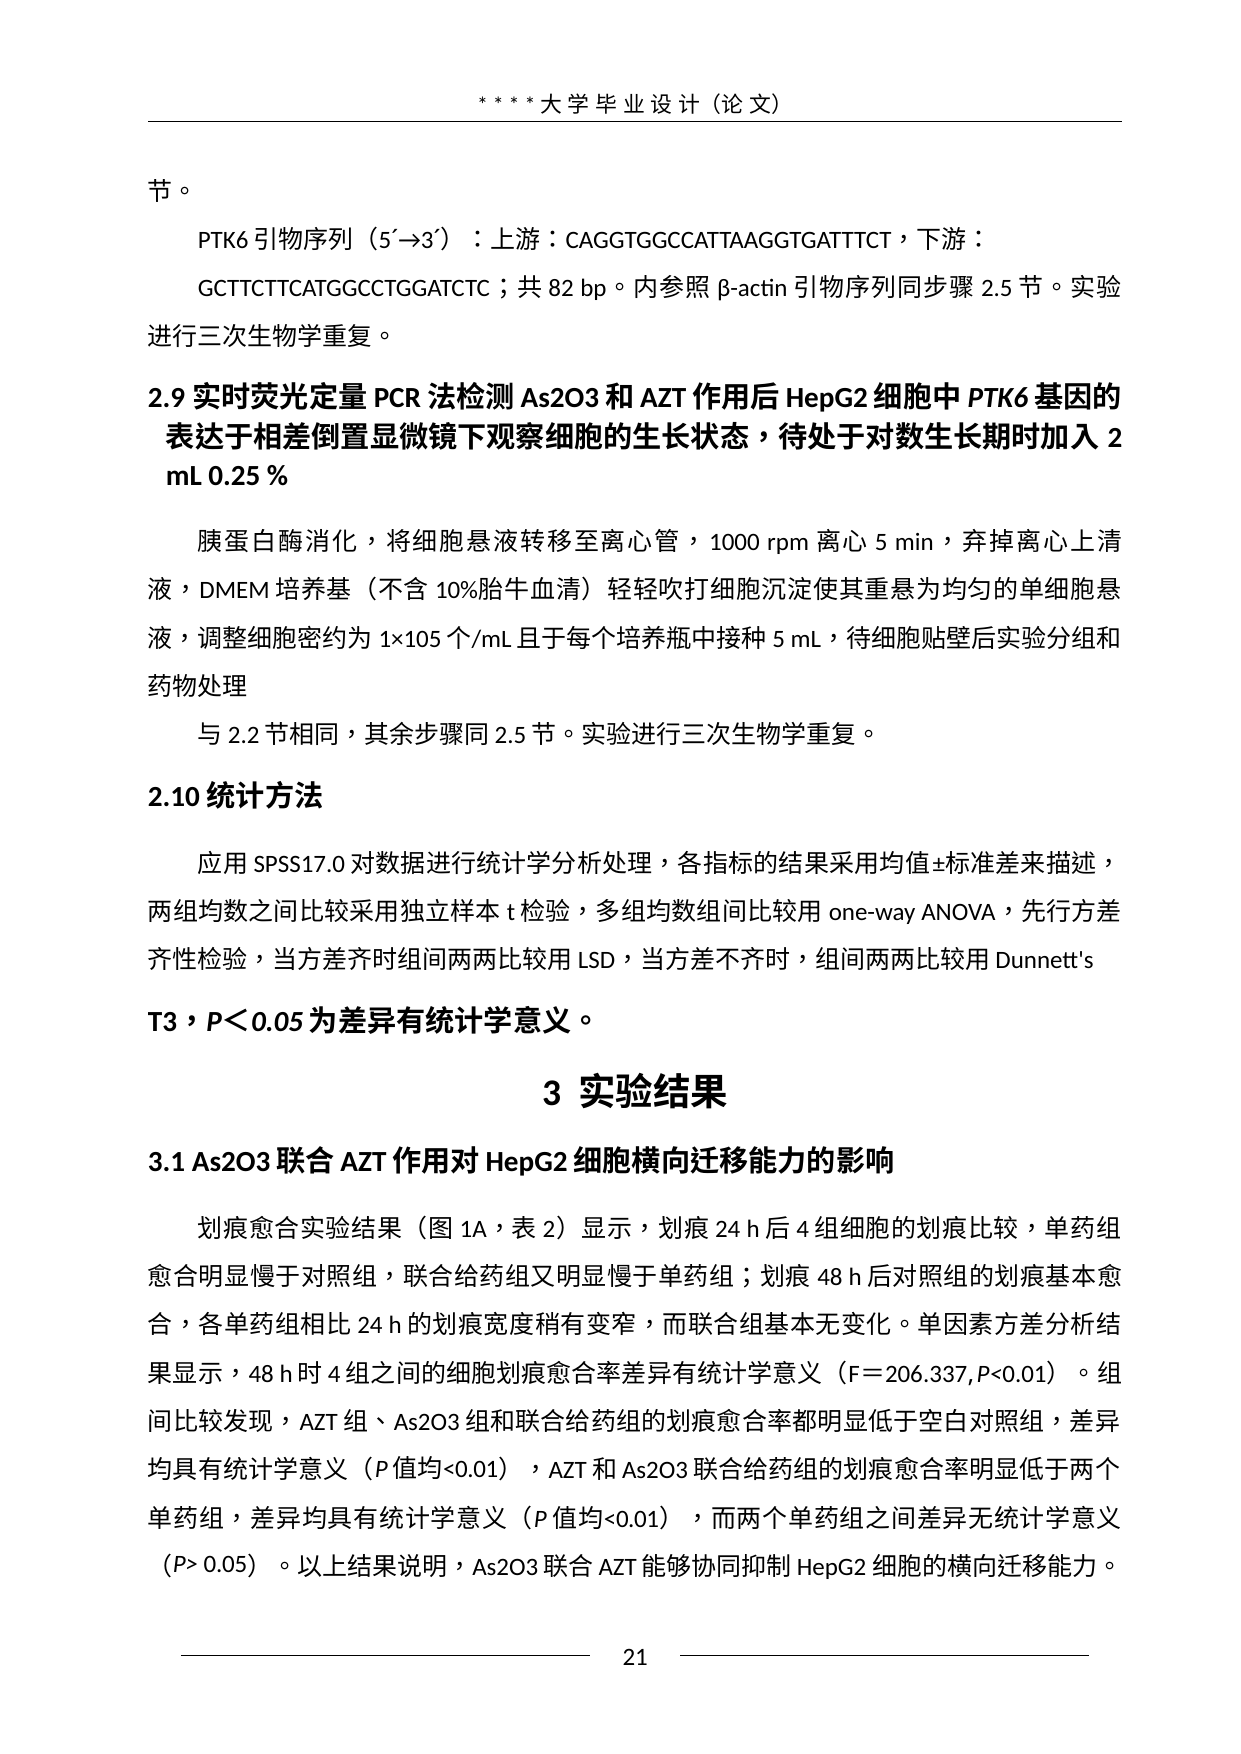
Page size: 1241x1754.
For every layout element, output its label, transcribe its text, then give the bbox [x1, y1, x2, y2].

subtitle 3.1 As2O3联合AZT作用对HepG2细胞横向迁移能力的影响 [148, 1140, 1122, 1180]
text 与2.2节相同，其余步骤同2.5节。实验进行三次生物学重复。 [148, 703, 1122, 751]
text PTK6引物序列（5ˊ→3ˊ）：上游：CAGGTGGCCATTAAGGTGATTTCT，下游： [148, 207, 1122, 256]
text 应用SPSS17.0对数据进行统计学分析处理，各指标的结果采用均值±标准差来描述，两组均数之间比较采用独立样本t检验，多组均数组间比较用one-way ANOVA，先行方差齐性检验，当方差齐时组间两两比较用LSD，当方差不齐时，组间两两比较用Dunnett's [148, 831, 1122, 976]
text 划痕愈合实验结果（图1A，表2）显示，划痕24 h后4组细胞的划痕比较，单药组愈合明显慢于对照组，联合给药组又明显慢于单药组；划痕48 h后对照组的划痕基本愈合，各单药组相比24 h的划痕宽度稍有变窄，而联合组基本无变化。单因素方差分析结果显示，48 h时4组之间的细胞划痕愈合率差异有统计学意义（F＝206.337, P<0.01）。组间比较发现，AZT组、As2O3组和联合给药组的划痕愈合率都明显低于空白对照组，差异均具有统计学意义（P值均<0.01），AZT和As2O3联合给药组的划痕愈合率明显低于两个单药组，差异均具有统计学意义（P值均<0.01），而两个单药组之间差异无统计学意义（P> 0.05）。以上结果说明，As2O3联合AZT能够协同抑制HepG2 细胞的横向迁移能力。 [148, 1196, 1122, 1583]
subtitle 3 实验结果 [148, 1064, 1122, 1116]
text GCTTCTTCATGGCCTGGATCTC；共82 bp。内参照β-actin引物序列同步骤2.5节。实验进行三次生物学重复。 [148, 256, 1122, 352]
subtitle T3，P＜0.05为差异有统计学意义。 [148, 1000, 1122, 1040]
text 胰蛋白酶消化，将细胞悬液转移至离心管，1000 rpm离心5 min，弃掉离心上清液，DMEM培养基（不含10%胎牛血清）轻轻吹打细胞沉淀使其重悬为均匀的单细胞悬液，调整细胞密约为1×105个/mL且于每个培养瓶中接种5 mL，待细胞贴壁后实验分组和药物处理 [148, 509, 1122, 703]
subtitle 2.9 实时荧光定量PCR法检测As2O3和AZT作用后HepG2细胞中PTK6基因的表达于相差倒置显微镜下观察细胞的生长状态，待处于对数生长期时加入2 mL 0.25 % [148, 376, 1122, 493]
subtitle 2.10 统计方法 [148, 775, 1122, 815]
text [148, 159, 1122, 207]
